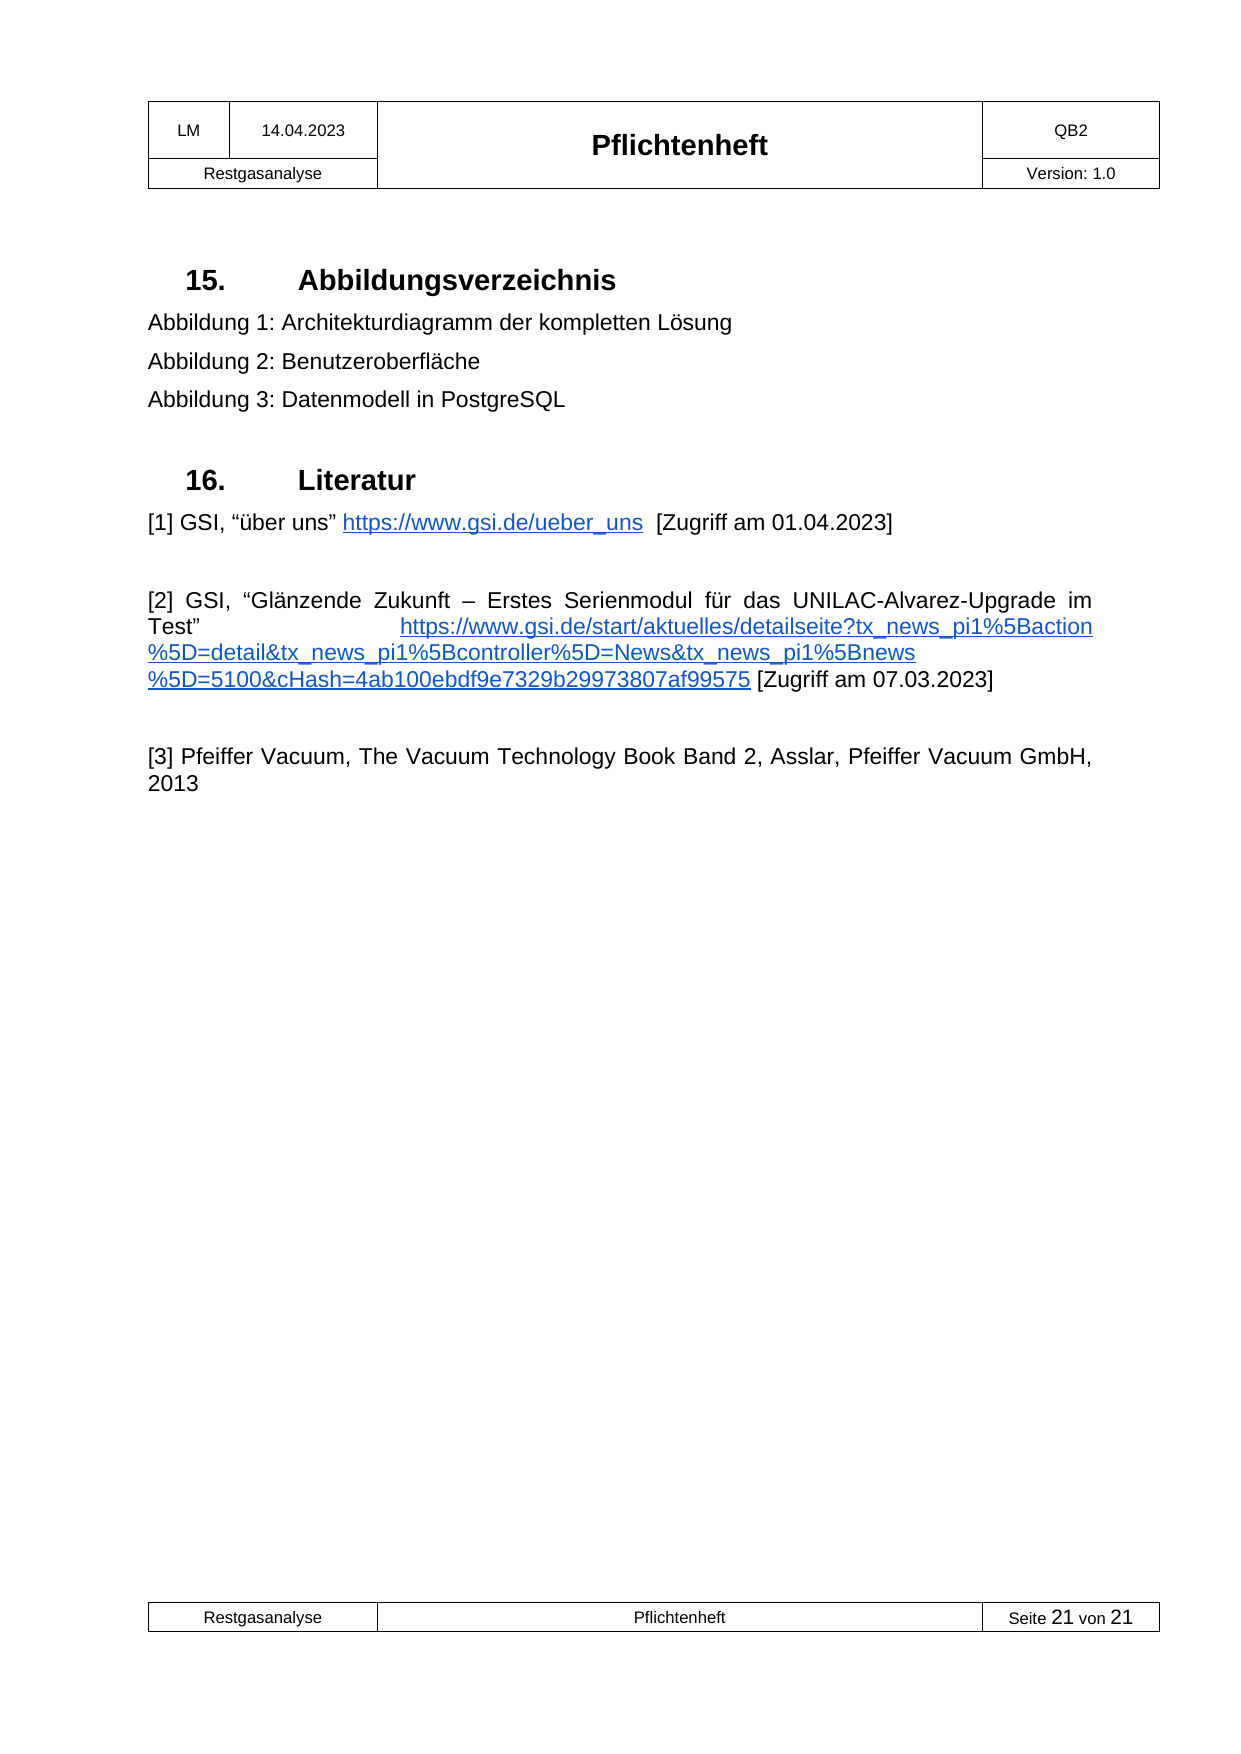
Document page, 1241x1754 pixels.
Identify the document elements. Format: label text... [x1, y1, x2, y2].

text [3] Pfeiffer Vacuum, The Vacuum Technology Book Band 2, Asslar, Pfeiffer Vacuum GmbH, 2013 [148, 743, 1093, 796]
subtitle Literatur [185, 463, 1093, 496]
text Abbildung 1: Architekturdiagramm der kompletten Lösung [148, 309, 1093, 335]
text [2] GSI, “Glänzende Zukunft – Erstes Serienmodul für das UNILAC-Alvarez-Upgrade im Test” https://www.gsi.de/start/aktuelles/detailseite?tx_news_pi1%5Baction%5D=detail&tx_news_pi1%5Bcontroller%5D=News&tx_news_pi1%5Bnews%5D=5100&cHash=4ab100ebdf9e7329b29973807af99575 [Zugriff am 07.03.2023] [148, 587, 1093, 692]
text [1] GSI, “über uns” https://www.gsi.de/ueber_uns [Zugriff am 01.04.2023] [148, 509, 1093, 535]
text Abbildung 2: Benutzeroberfläche [148, 348, 1093, 374]
subtitle Abbildungsverzeichnis [185, 263, 1093, 296]
text Abbildung 3: Datenmodell in PostgreSQL [148, 386, 1093, 413]
